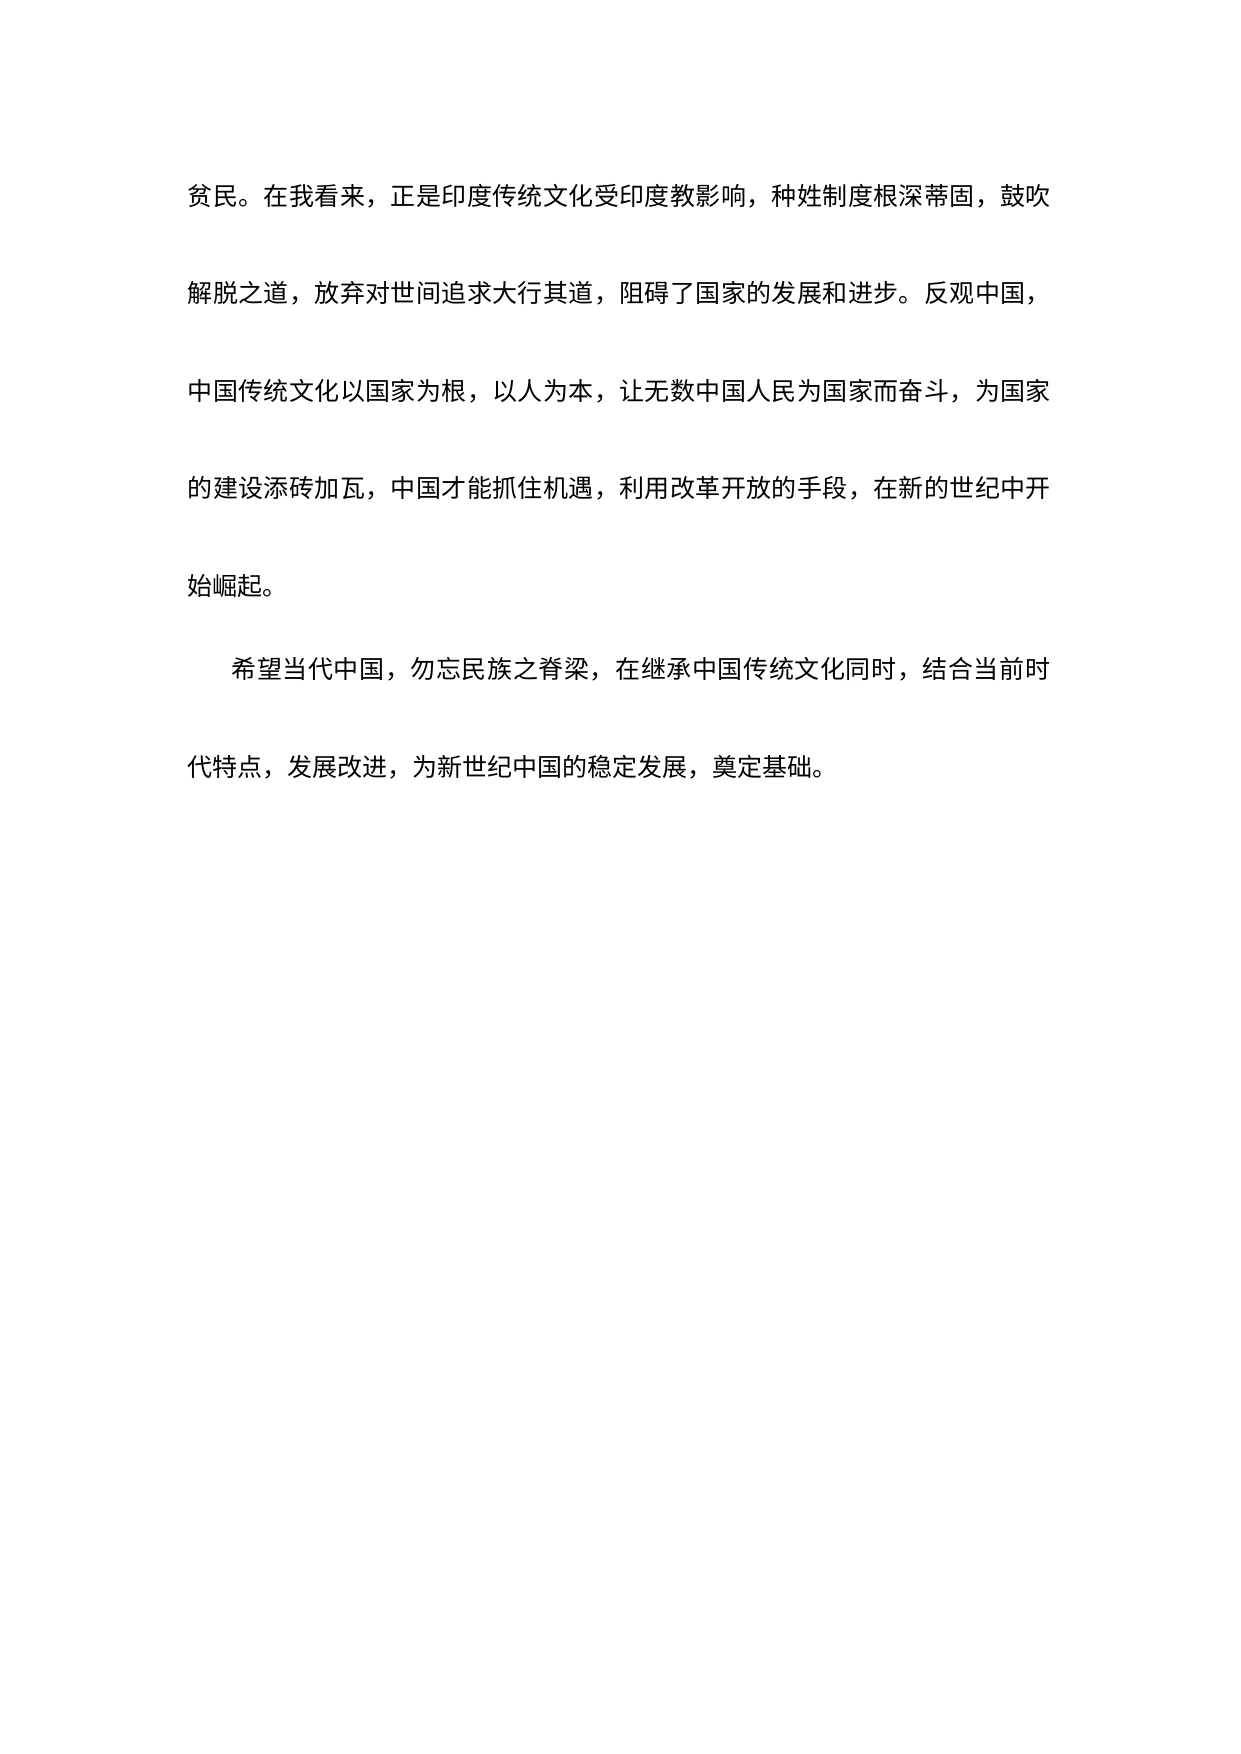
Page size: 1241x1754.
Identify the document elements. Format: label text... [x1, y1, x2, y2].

text 希望当代中国，勿忘民族之脊梁，在继承中国传统文化同时，结合当前时代特点，发展改进，为新世纪中国的稳定发展，奠定基础。 [187, 635, 1053, 798]
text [187, 162, 1053, 617]
